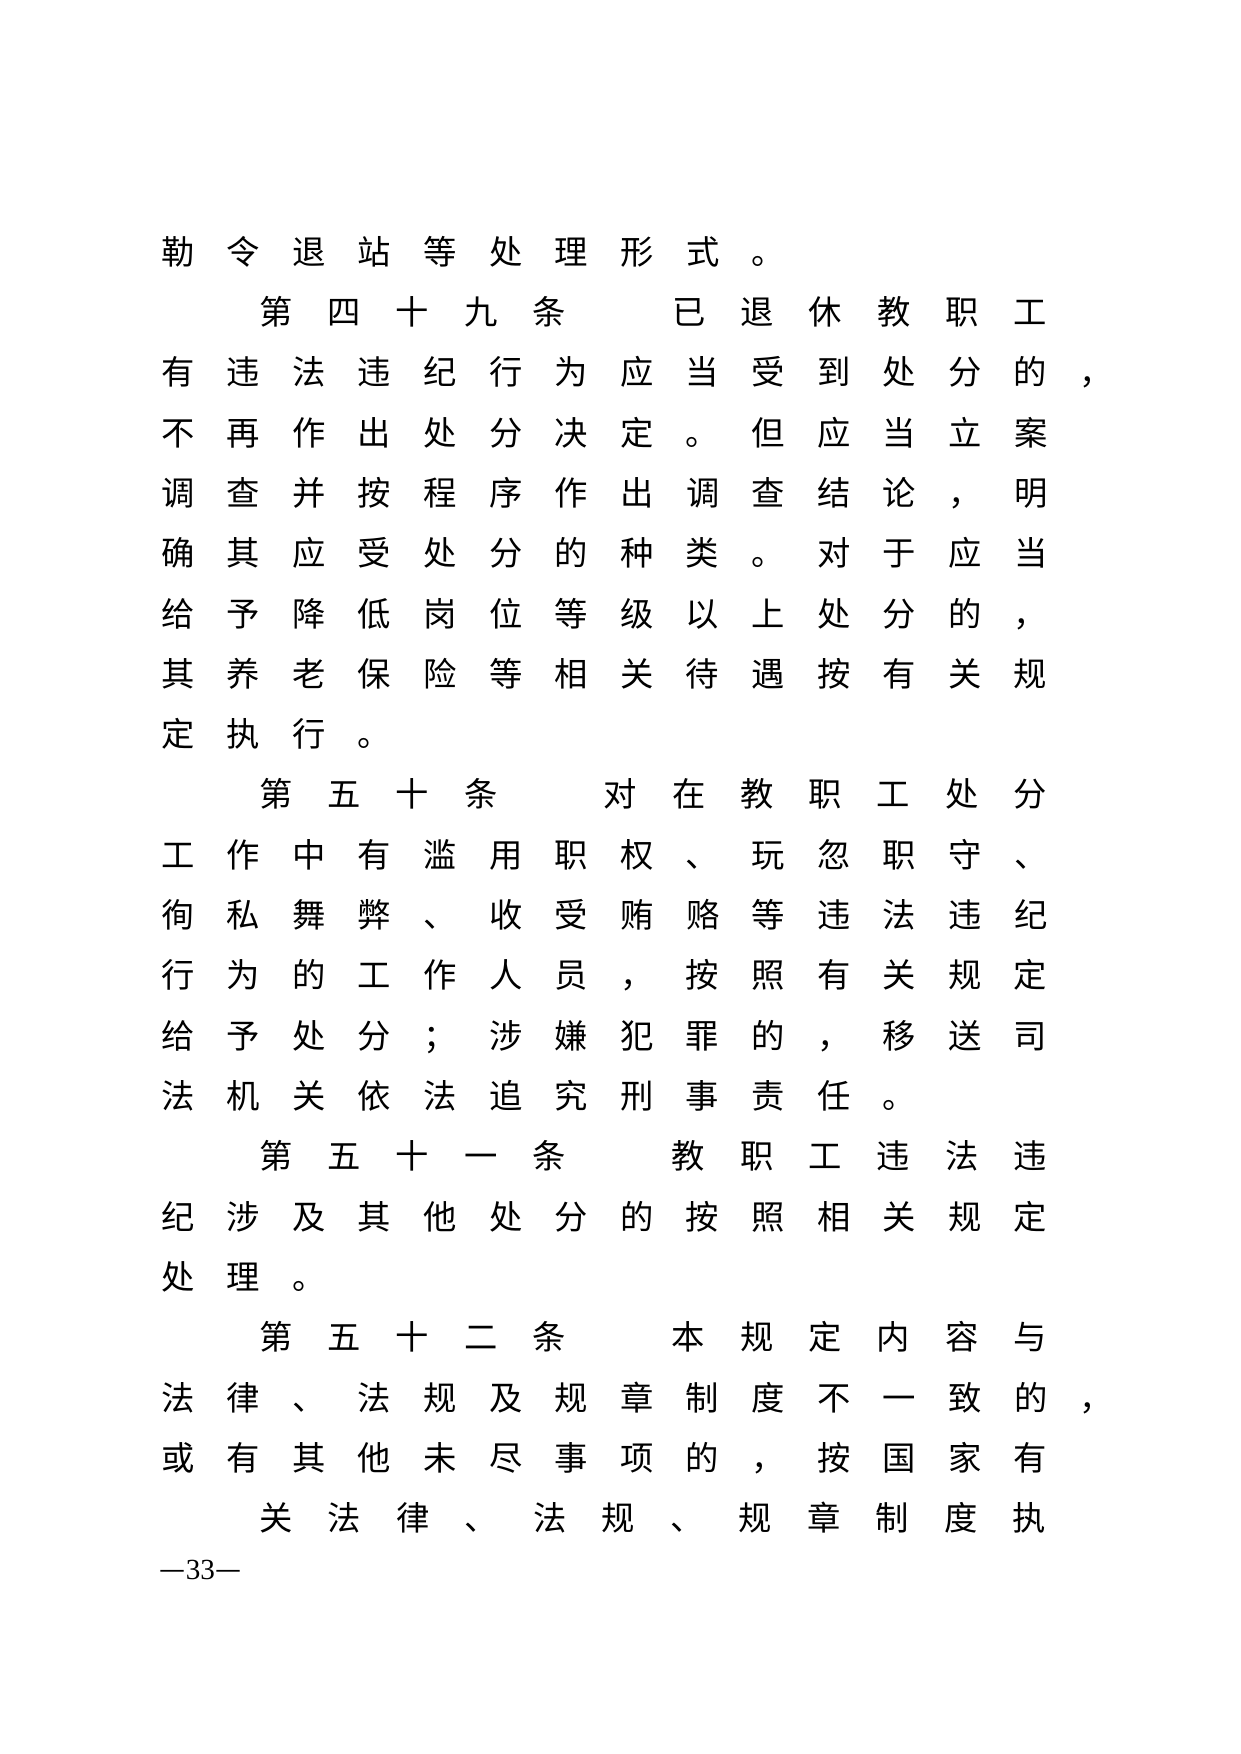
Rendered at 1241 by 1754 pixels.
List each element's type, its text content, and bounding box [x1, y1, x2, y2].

text 第五十条 对在教职工处分工作中有滥用职权、玩忽职守、徇私舞弊、收受贿赂等违法违纪行为的工作人员，按照有关规定给予处分；涉嫌犯罪的，移送司法机关依法追究刑事责任。 [161, 762, 1079, 1124]
text 第五十一条 教职工违法违纪涉及其他处分的按照相关规定处理。 [161, 1124, 1079, 1305]
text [161, 219, 1079, 280]
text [161, 1305, 1079, 1546]
text 第四十九条 已退休教职工有违法违纪行为应当受到处分的，不再作出处分决定。但应当立案调查并按程序作出调查结论，明确其应受处分的种类。对于应当给予降低岗位等级以上处分的，其养老保险等相关待遇按有关规定执行。 [161, 280, 1079, 762]
